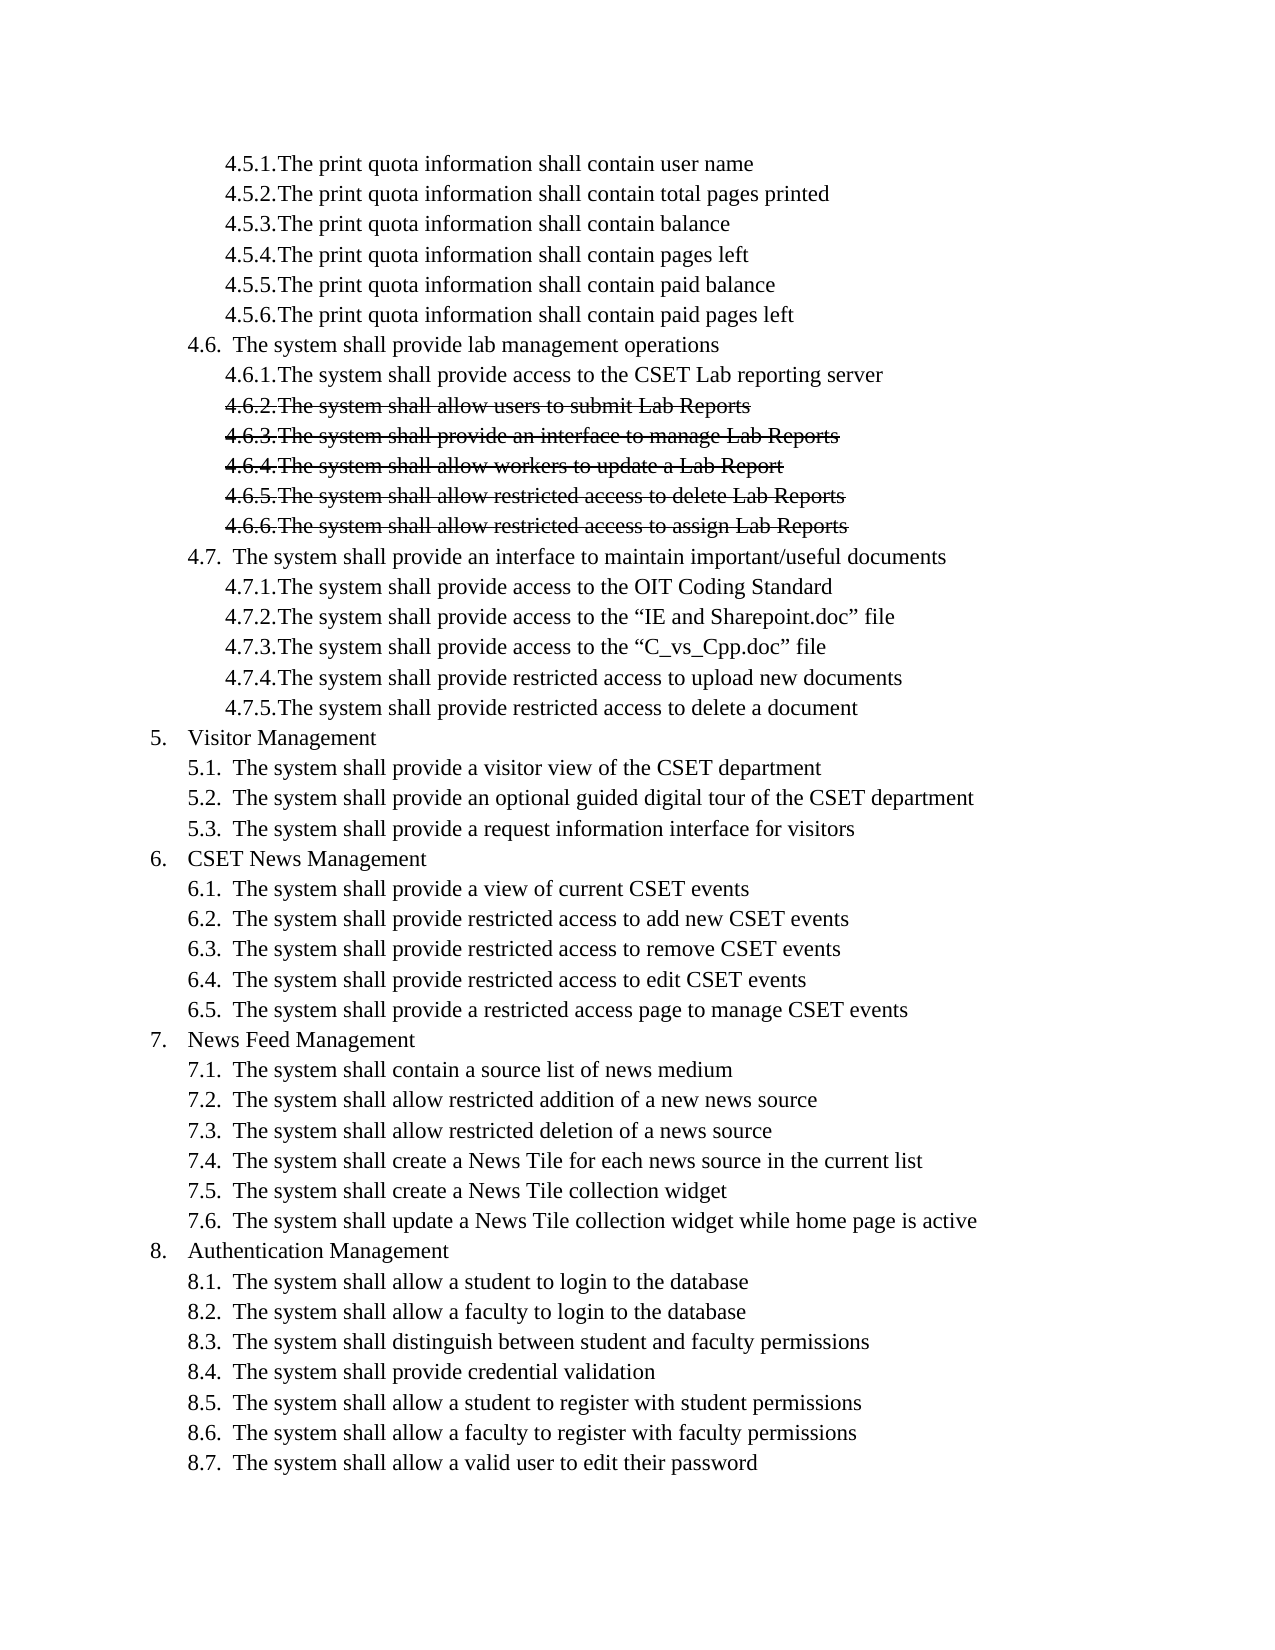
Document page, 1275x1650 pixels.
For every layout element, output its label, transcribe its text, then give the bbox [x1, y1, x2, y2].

list Visitor Management [150, 724, 1125, 750]
list The system shall provide an interface to manage Lab Reports [225, 422, 1125, 448]
list The system shall distinguish between student and faculty permissions [187, 1328, 1125, 1354]
list The system shall provide access to the CSET Lab reporting server [225, 361, 1125, 388]
list The system shall provide an optional guided digital tour of the CSET department [187, 784, 1125, 811]
list The system shall allow restricted addition of a new news source [187, 1086, 1125, 1113]
list The system shall provide access to the OIT Coding Standard [225, 573, 1125, 599]
list The system shall provide a request information interface for visitors [187, 814, 1125, 841]
list The system shall provide access to the “IE and Sharepoint.doc” file [225, 603, 1125, 629]
list The system shall provide restricted access to delete a document [225, 694, 1125, 720]
list The system shall allow a student to login to the database [187, 1268, 1125, 1294]
list The system shall update a News Tile collection widget while home page is active [187, 1207, 1125, 1234]
list The system shall allow restricted access to delete Lab Reports [225, 482, 1125, 509]
list The system shall provide a restricted access page to manage CSET events [187, 996, 1125, 1022]
list The system shall provide restricted access to upload new documents [225, 663, 1125, 690]
list The system shall create a News Tile for each news source in the current list [187, 1147, 1125, 1173]
list The system shall allow restricted deletion of a news source [187, 1117, 1125, 1143]
list The system shall allow users to submit Lab Reports [225, 392, 1125, 418]
list The system shall provide access to the “C_vs_Cpp.doc” file [225, 633, 1125, 660]
list The print quota information shall contain balance [225, 210, 1125, 237]
list The system shall allow restricted access to assign Lab Reports [225, 512, 1125, 539]
list The print quota information shall contain pages left [225, 241, 1125, 267]
list The system shall allow a valid user to edit their password [187, 1449, 1125, 1475]
list The print quota information shall contain paid balance [225, 271, 1125, 297]
list The print quota information shall contain paid pages left [225, 301, 1125, 327]
list The system shall provide restricted access to edit CSET events [187, 966, 1125, 992]
list The system shall provide credential validation [187, 1358, 1125, 1385]
list The system shall allow a student to register with student permissions [187, 1388, 1125, 1415]
list News Feed Management [150, 1026, 1125, 1052]
list The system shall provide a view of current CSET events [187, 875, 1125, 901]
list The print quota information shall contain total pages printed [225, 180, 1125, 207]
list The system shall provide a visitor view of the CSET department [187, 754, 1125, 781]
list The system shall create a News Tile collection widget [187, 1177, 1125, 1203]
list CSET News Management [150, 845, 1125, 871]
list The system shall contain a source list of news medium [187, 1056, 1125, 1083]
list The system shall allow a faculty to register with faculty permissions [187, 1419, 1125, 1445]
list The system shall provide restricted access to add new CSET events [187, 905, 1125, 932]
list The system shall provide an interface to maintain important/useful documents [187, 543, 1125, 569]
list The system shall allow workers to update a Lab Report [225, 452, 1125, 478]
list The system shall allow a faculty to login to the database [187, 1298, 1125, 1324]
list Authentication Management [150, 1237, 1125, 1264]
list The system shall provide restricted access to remove CSET events [187, 935, 1125, 962]
list The print quota information shall contain user name [225, 150, 1125, 176]
list The system shall provide lab management operations [187, 331, 1125, 358]
